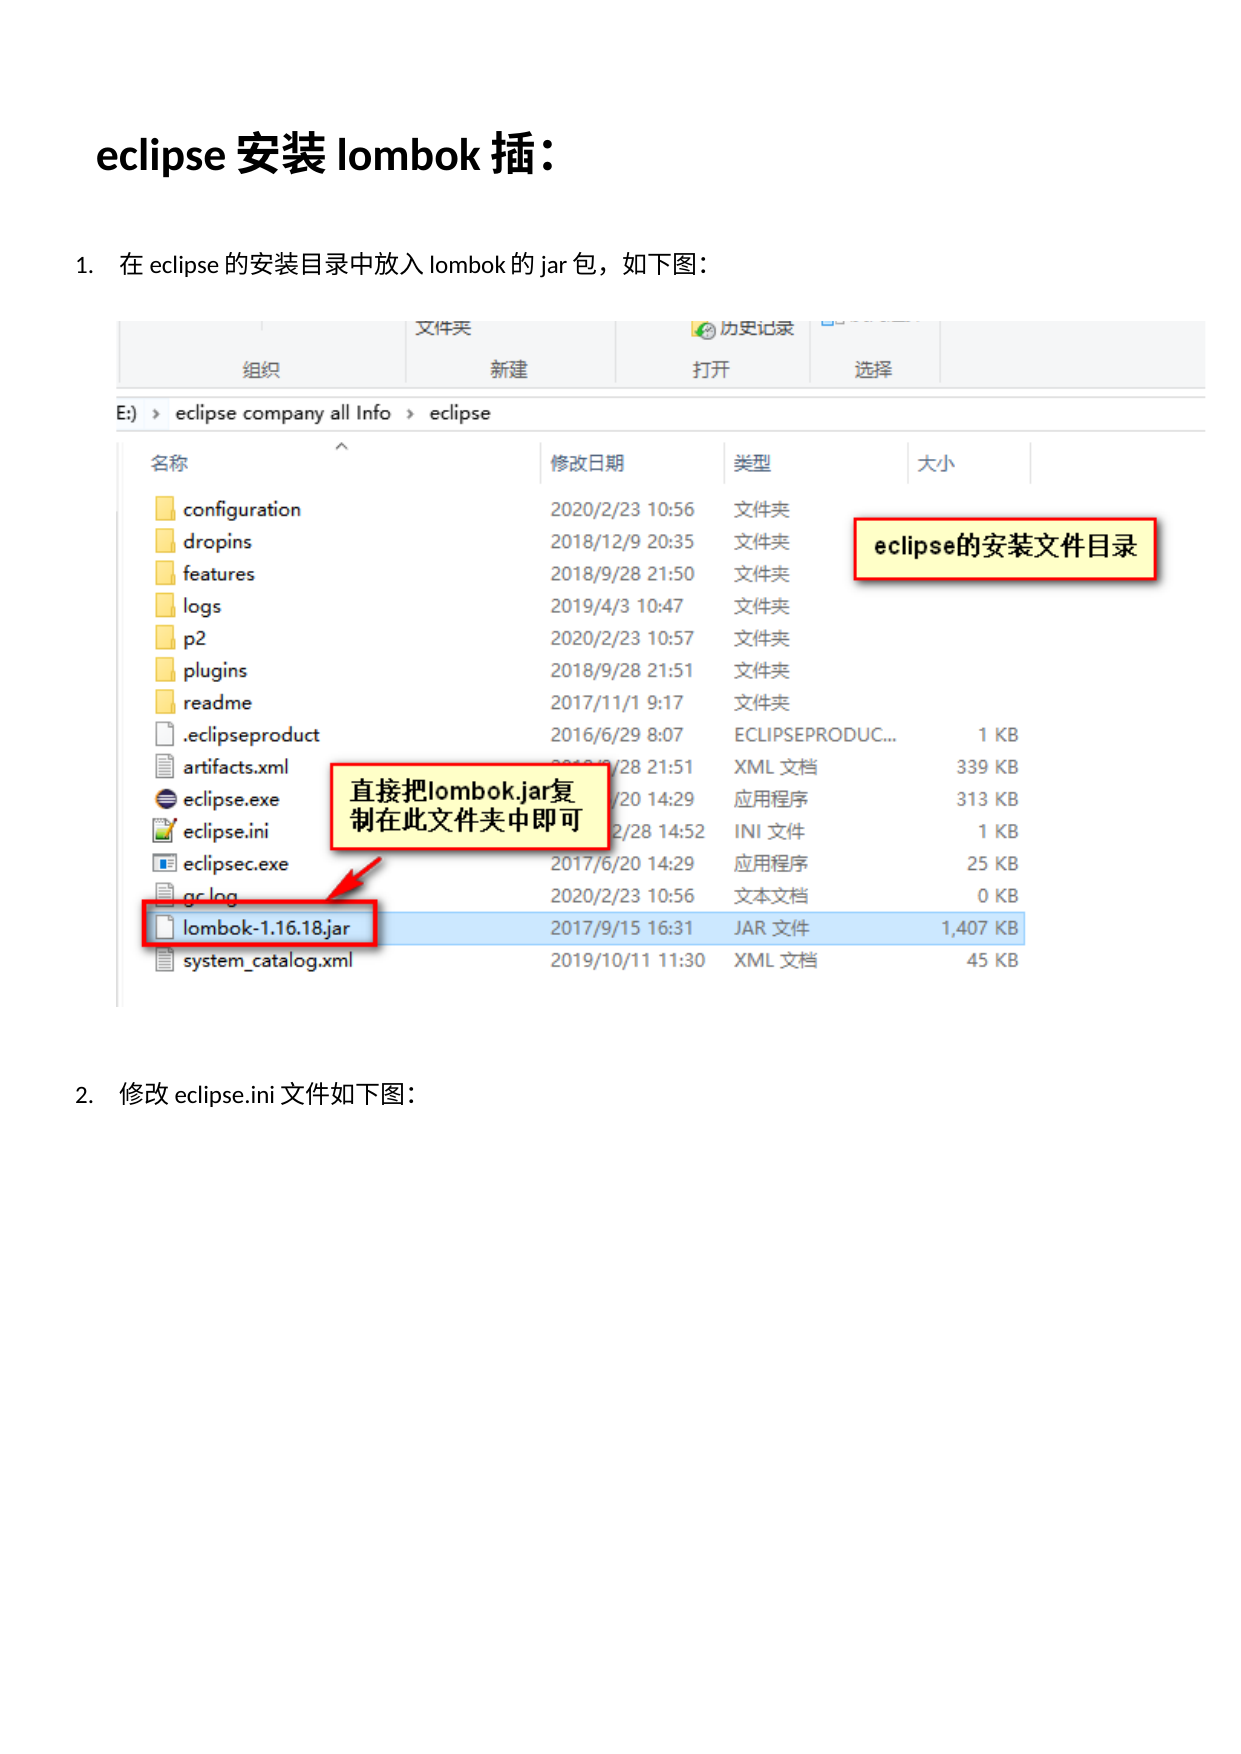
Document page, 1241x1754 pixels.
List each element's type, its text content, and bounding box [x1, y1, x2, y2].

picture [116, 321, 1206, 1007]
list 修改eclipse.ini文件如下图： [75, 1061, 1165, 1126]
list 在eclipse的安装目录中放入lombok的jar包，如下图： [75, 230, 1165, 295]
text eclipse安装lombok插： [75, 102, 1165, 199]
